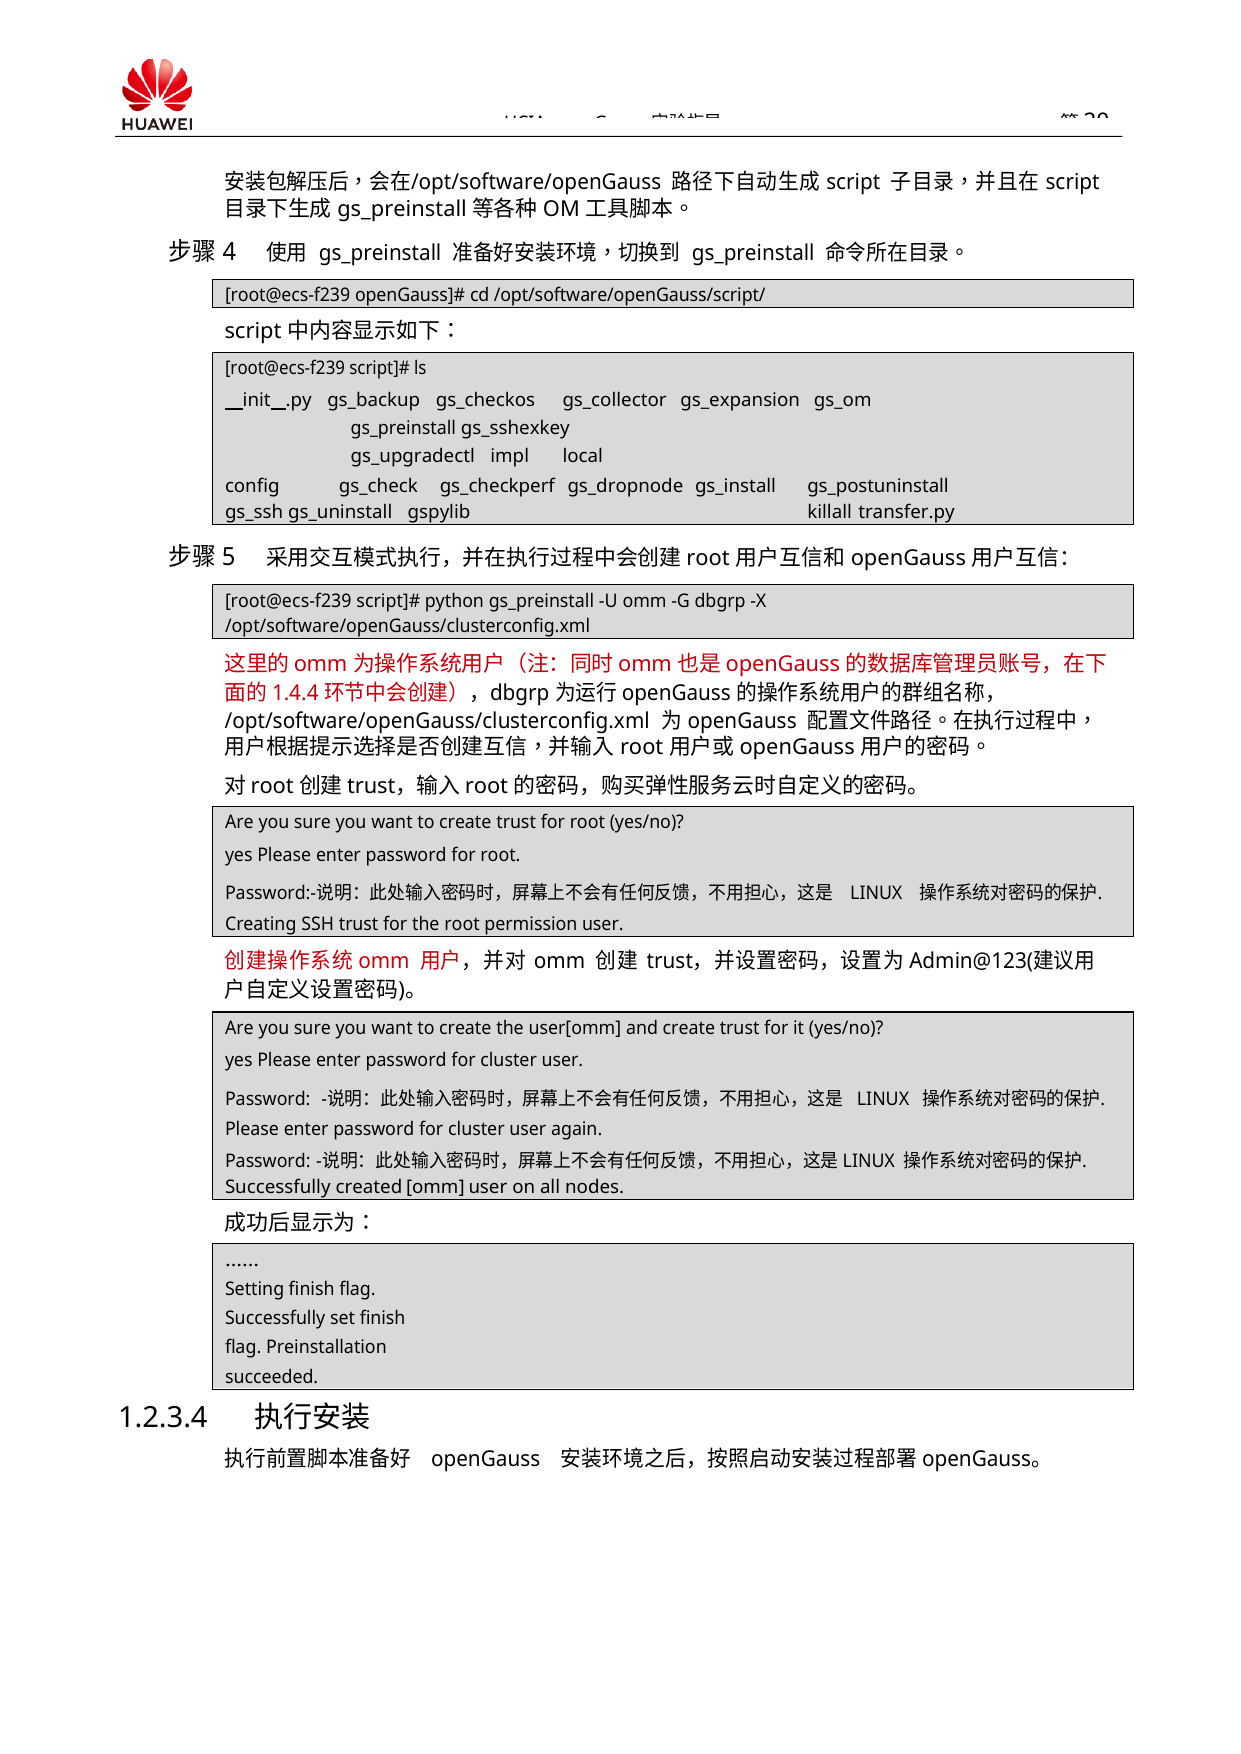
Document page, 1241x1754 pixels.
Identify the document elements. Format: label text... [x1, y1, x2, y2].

text /opt/software/openGauss/clusterconfig.xml 为 openGauss 配置文件路径。在执行过程中，用户根据提示选择是否创建互信，并输入 root 用户或 openGauss 用户的密码。 [224, 706, 1116, 761]
table_header [root@ecs-f239 openGauss]# cd /opt/software/openGauss/script/ [213, 280, 1133, 307]
table_header [root@ecs-f239 script]# ls init .py gs_backup gs_checkos gs_collector gs_expansion gs_om gs_preinstall gs_sshexkey gs_upgradectl impl local config gs_check gs_checkperf gs_dropnode gs_install gs_postuninstall gs_ssh gs_uninstall gspylib killall transfer.py [213, 353, 1133, 524]
table_header …… Setting finish flag. Successfully set finish flag. Preinstallation succeeded. [213, 1244, 1133, 1388]
text 步骤 5 采用交互模式执行，并在执行过程中会创建 root 用户互信和openGauss 用户互信： [169, 536, 1148, 572]
text 安装包解压后，会在/opt/software/openGauss 路径下自动生成 script 子目录，并且在 script 目录下生成 gs_preinstall 等各种 OM 工具脚本。 [224, 168, 1116, 223]
text 对 root 创建 trust，输入 root 的密码，购买弹性服务云时自定义的密码。 [224, 768, 1148, 799]
table_header Are you sure you want to create the user[omm] and create trust for it (yes/no)? yes Please enter password for cluster user. Password: -说明：此处输入密码时，屏幕上不会有任何反馈，不用担心，这是 LINUX 操作系统对密码的保护. Please enter password for cluster user again. Password: -说明：此处输入密码时，屏幕上不会有任何反馈，不用担心，这是 LINUX 操作系统对密码的保护. Successfully created [omm] user on all nodes. [213, 1013, 1133, 1199]
table_header [root@ecs-f239 script]# python gs_preinstall -U omm -G dbgrp -X /opt/software/openGauss/clusterconfig.xml [213, 585, 1133, 638]
text 执行前置脚本准备好 openGauss 安装环境之后，按照启动安装过程部署openGauss。 [224, 1441, 1148, 1473]
text 成功后显示为： [224, 1207, 1148, 1237]
table_header Are you sure you want to create trust for root (yes/no)? yes Please enter password for root. Password:-说明：此处输入密码时，屏幕上不会有任何反馈，不用担心，这是 LINUX 操作系统对密码的保护. Creating SSH trust for the root permission user. [213, 807, 1133, 936]
text 步骤 4 使用 gs_preinstall 准备好安装环境，切换到 gs_preinstall 命令所在目录。 [169, 233, 1148, 267]
text 创建操作系统omm 用户，并对 omm 创建 trust，并设置密码，设置为 Admin@123(建议用户自定义设置密码)。 [224, 946, 1105, 1004]
picture [122, 59, 192, 130]
subtitle 执行安装 [118, 1396, 1148, 1436]
text script 中内容显示如下： [224, 315, 1148, 345]
text 这里的 omm 为操作系统用户（注：同时 omm 也是 openGauss 的数据库管理员账号，在下面的 1.4.4 环节中会创建），dbgrp 为运行 openGauss 的操作系统用户的群组名称， [224, 648, 1112, 706]
